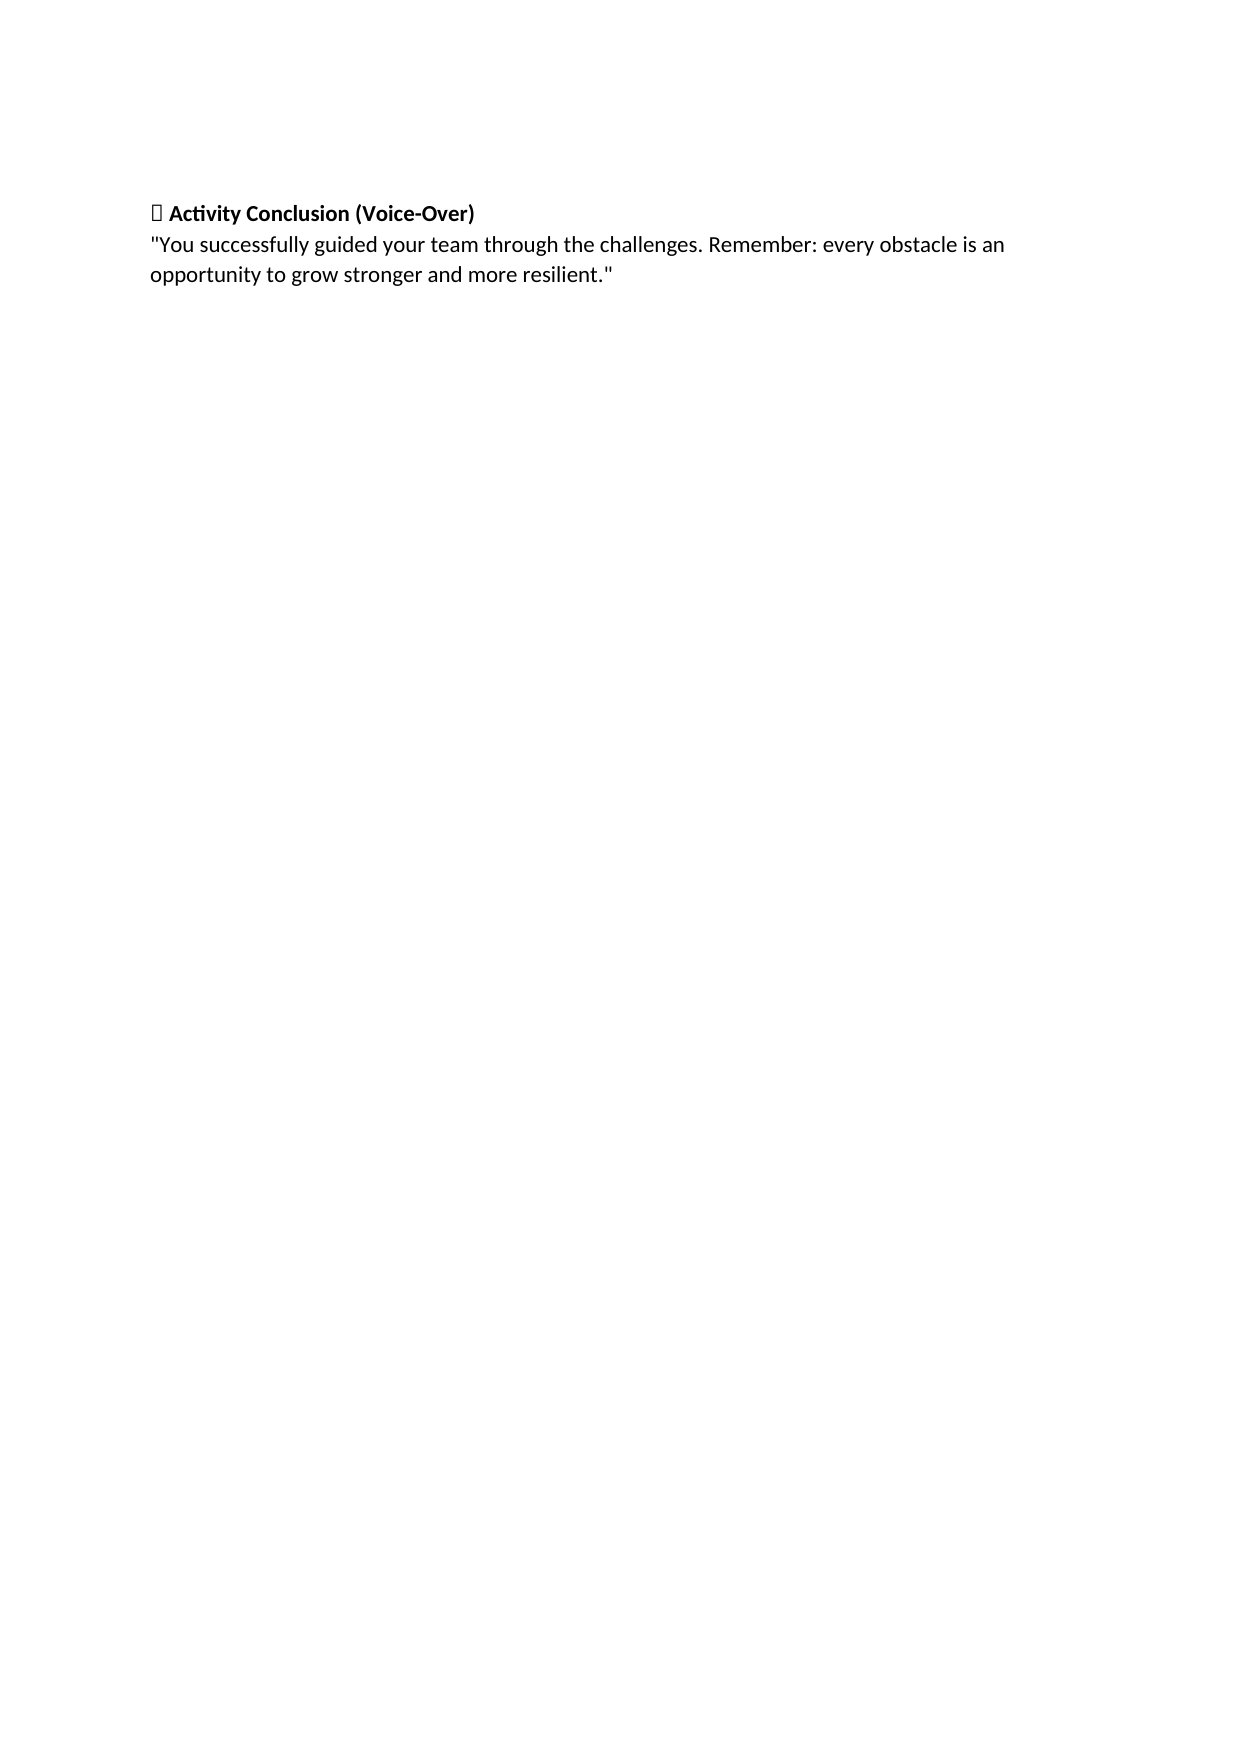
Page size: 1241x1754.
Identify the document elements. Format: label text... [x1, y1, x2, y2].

text 🔚 Activity Conclusion (Voice-Over) "You successfully guided your team through the challenges. Remember: every obstacle is an opportunity to grow stronger and more resilient." [150, 197, 1090, 288]
